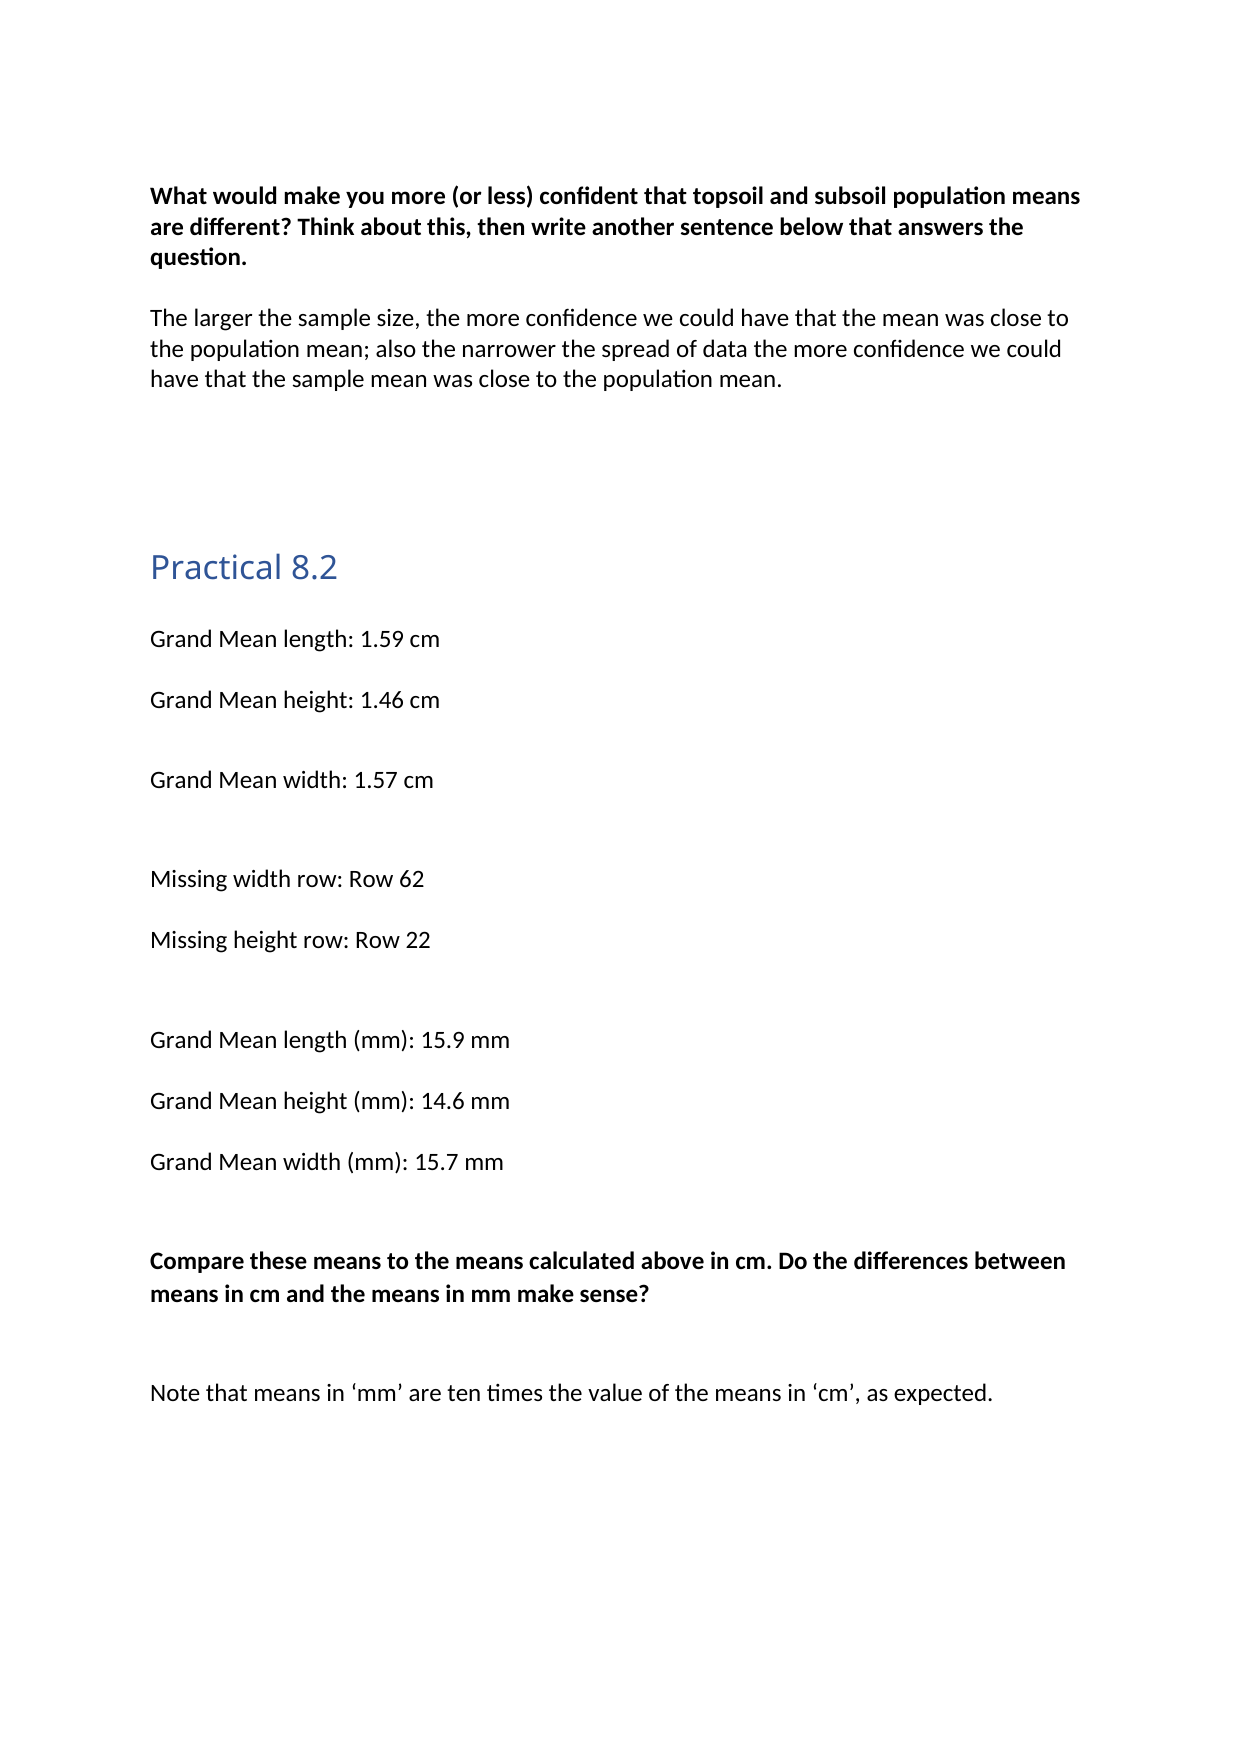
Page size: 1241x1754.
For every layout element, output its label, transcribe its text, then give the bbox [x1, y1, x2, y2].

text Grand Mean height: 1.46 cm [150, 684, 1090, 715]
text Compare these means to the means calculated above in cm. Do the differences between means in cm and the means in mm make sense? [150, 1245, 1090, 1308]
text Note that means in ‘mm’ are ten times the value of the means in ‘cm’, as expected. [150, 1377, 1090, 1408]
text Grand Mean width (mm): 15.7 mm [150, 1146, 1090, 1176]
text Missing width row: Row 62 [150, 863, 1090, 894]
text What would make you more (or less) confident that topsoil and subsoil population means are different? Think about this, then write another sentence below that answers the question. [150, 181, 1090, 272]
text The larger the sample size, the more confidence we could have that the mean was close to the population mean; also the narrower the spread of data the more confidence we could have that the sample mean was close to the population mean. [150, 303, 1090, 394]
text Grand Mean length (mm): 15.9 mm [150, 1024, 1090, 1054]
text Missing height row: Row 22 [150, 924, 1090, 955]
text Grand Mean length: 1.59 cm [150, 623, 1090, 654]
text Grand Mean height (mm): 14.6 mm [150, 1085, 1090, 1115]
text Grand Mean width: 1.57 cm [150, 764, 1090, 795]
subtitle Practical 8.2 [150, 544, 1090, 589]
